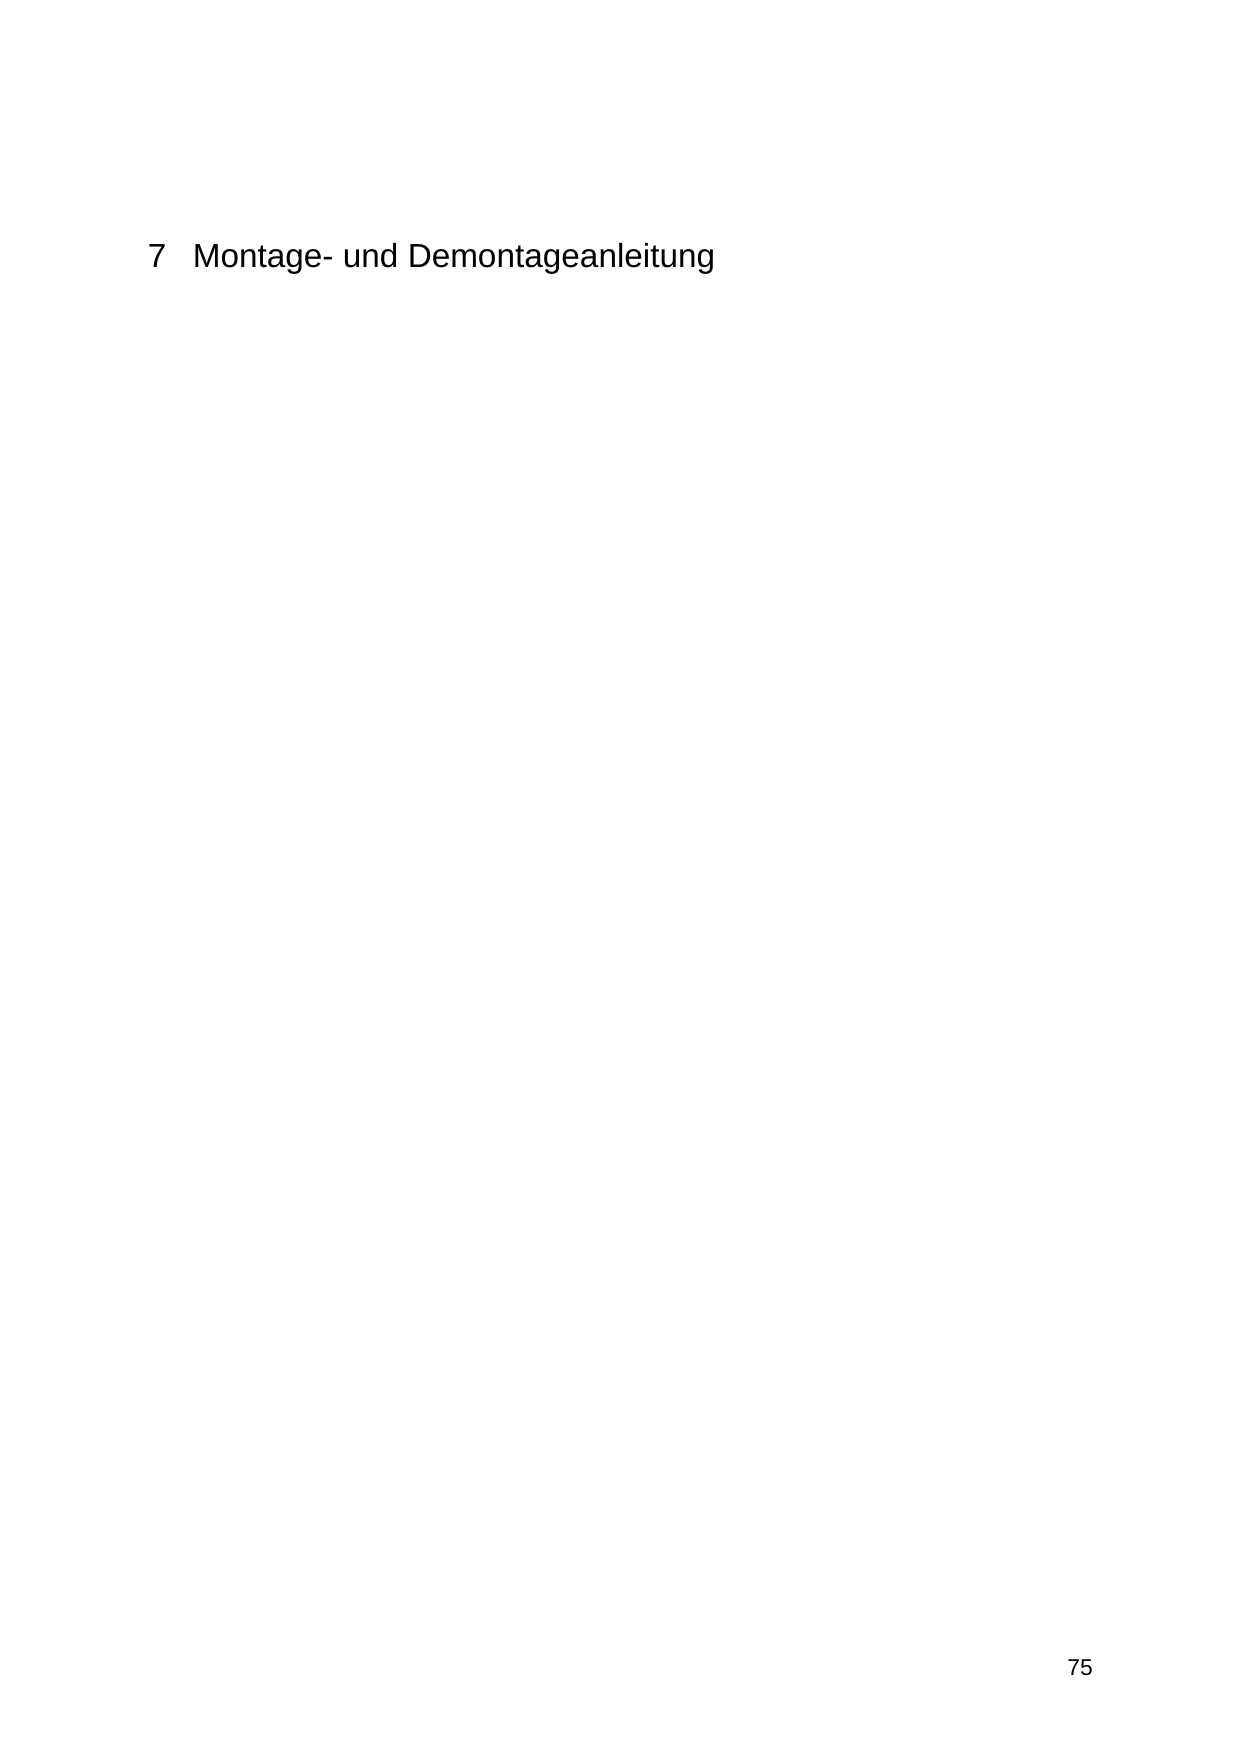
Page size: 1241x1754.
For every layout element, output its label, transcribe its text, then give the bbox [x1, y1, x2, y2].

subtitle Montage- und Demontageanleitung [148, 236, 1092, 274]
